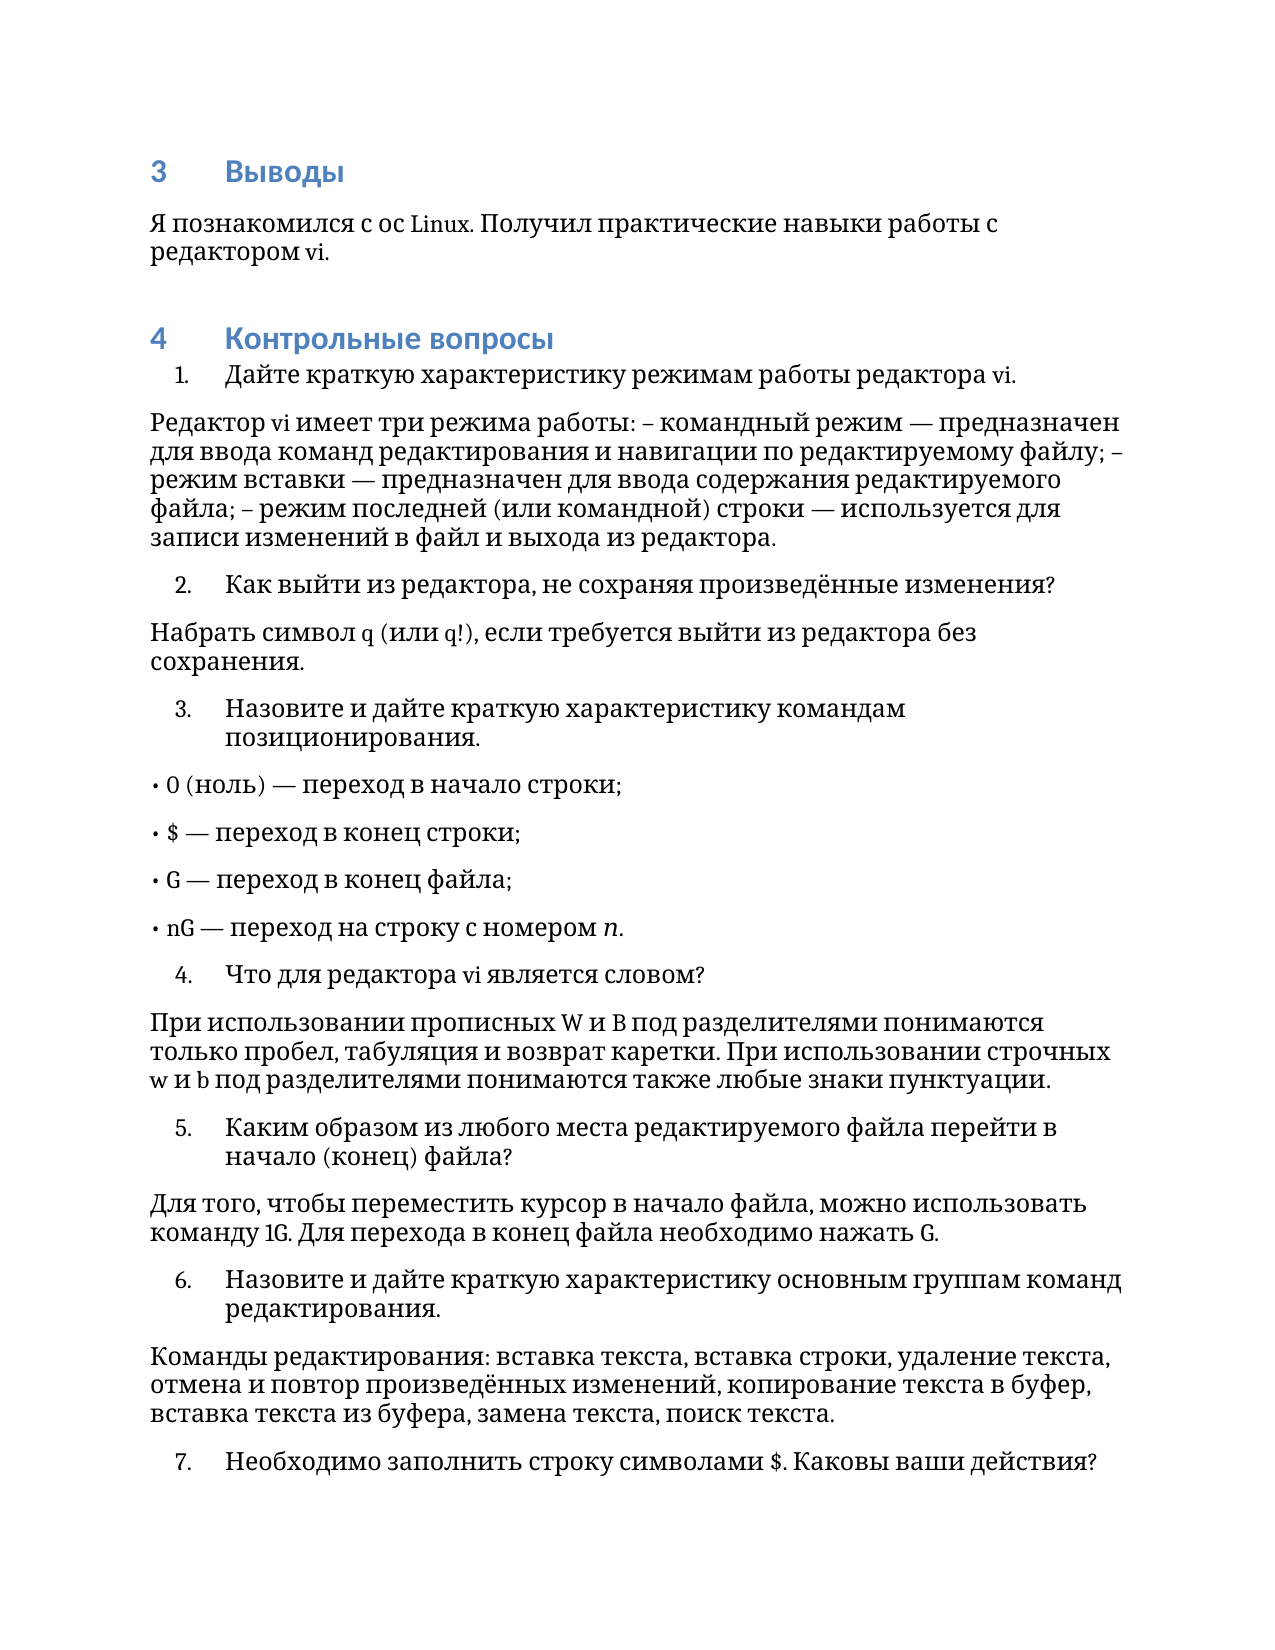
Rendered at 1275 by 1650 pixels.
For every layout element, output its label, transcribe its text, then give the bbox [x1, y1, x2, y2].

list Назовите и дайте краткую характеристику командам позиционирования. [175, 695, 1125, 753]
text • G — переход в конец файла; [150, 866, 1125, 895]
subtitle 3 Выводы [150, 150, 1125, 191]
text Набрать символ q (или q!), если требуется выйти из редактора без сохранения. [150, 619, 1125, 676]
list Дайте краткую характеристику режимам работы редактора vi. [175, 361, 1125, 390]
list Необходимо заполнить строку символами $. Каковы ваши действия? [175, 1448, 1125, 1476]
subtitle 4 Контрольные вопросы [150, 317, 1125, 358]
text При использовании прописных W и B под разделителями понимаются только пробел, табуляция и возврат каретки. При использовании строчных w и b под разделителями понимаются также любые знаки пунктуации. [150, 1009, 1125, 1095]
list Каким образом из любого места редактируемого файла перейти в начало (конец) файла? [175, 1114, 1125, 1171]
text Для того, чтобы переместить курсор в начало файла, можно использовать команду 1G. Для перехода в конец файла необходимо нажать G. [150, 1190, 1125, 1248]
text Команды редактирования: вставка текста, вставка строки, удаление текста, отмена и повтор произведённых изменений, копирование текста в буфер, вставка текста из буфера, замена текста, поиск текста. [150, 1343, 1125, 1429]
list Как выйти из редактора, не сохраняя произведённые изменения? [175, 571, 1125, 600]
text Я познакомился с ос Linux. Получил практические навыки работы с редактором vi. [150, 209, 1125, 267]
text Редактор vi имеет три режима работы: – командный режим — предназначен для ввода команд редактирования и навигации по редактируемому файлу; – режим вставки — предназначен для ввода содержания редактируемого файла; – режим последней (или командной) строки — используется для записи изменений в файл и выхода из редактора. [150, 409, 1125, 553]
list Назовите и дайте краткую характеристику основным группам команд редактирования. [175, 1266, 1125, 1324]
text • 0 (ноль) — переход в начало строки; [150, 771, 1125, 800]
text • $ — переход в конец строки; [150, 819, 1125, 848]
text • nG — переход на строку с номером 𝑛. [150, 914, 1125, 943]
list Что для редактора vi является словом? [175, 961, 1125, 990]
